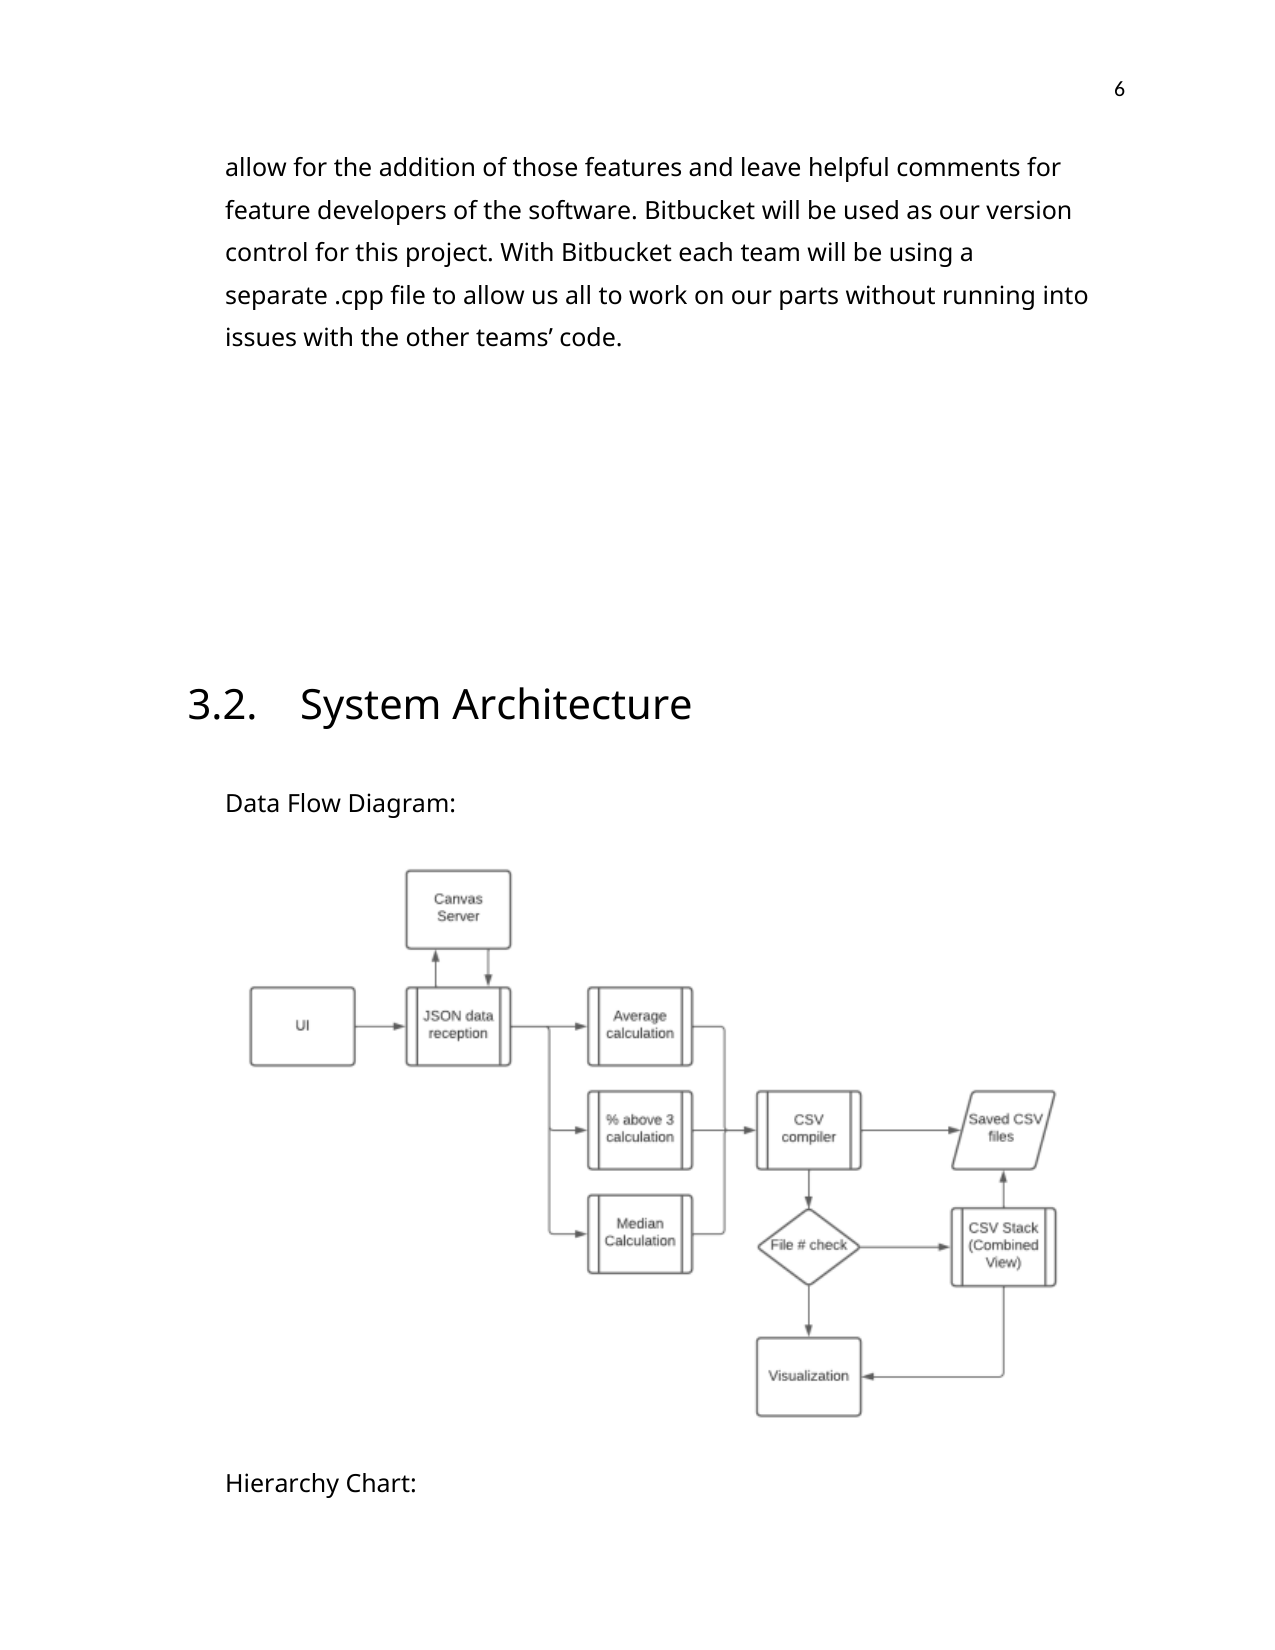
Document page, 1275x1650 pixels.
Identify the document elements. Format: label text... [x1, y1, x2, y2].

text Data Flow Diagram: [225, 786, 1125, 820]
text Hierarchy Chart: [225, 1465, 1125, 1499]
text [225, 150, 1125, 354]
picture [225, 845, 1081, 1442]
subtitle System Architecture [187, 675, 1125, 732]
